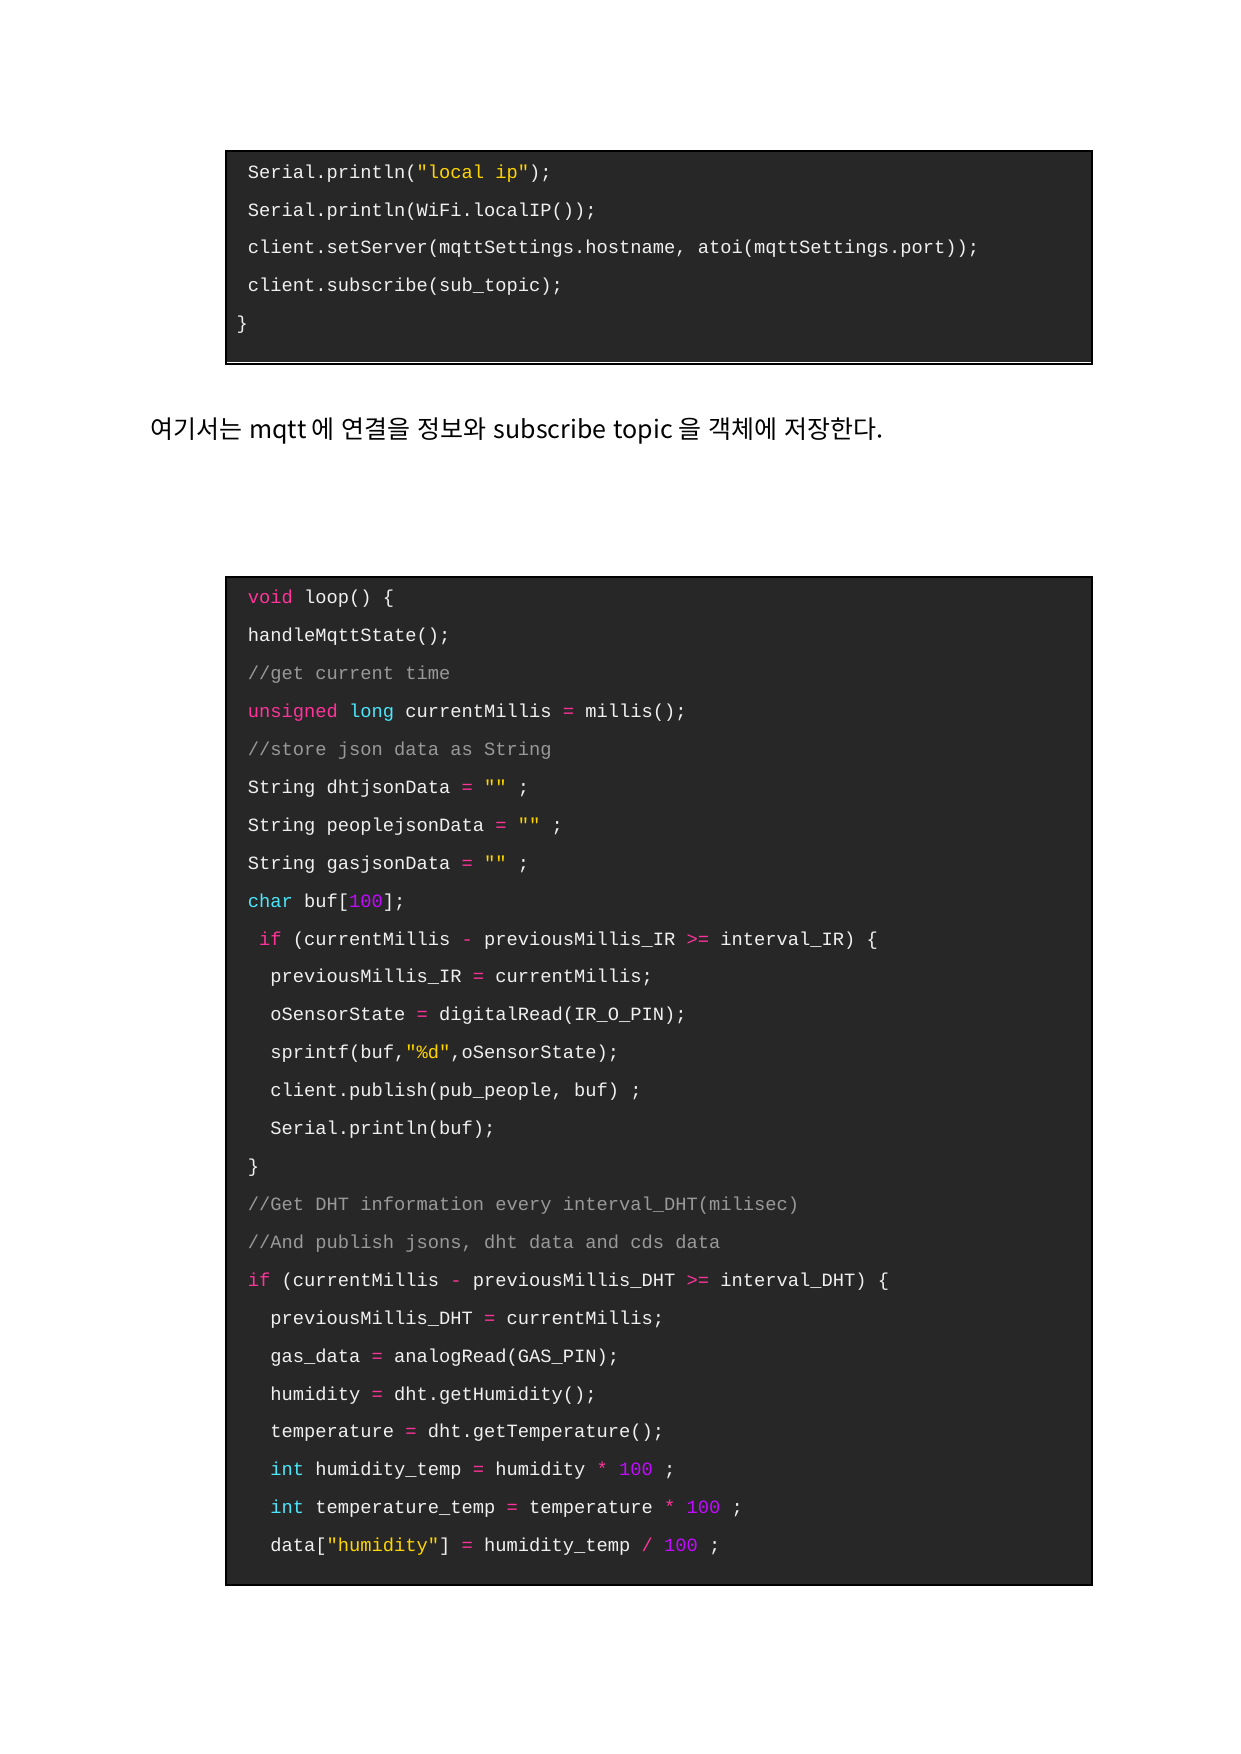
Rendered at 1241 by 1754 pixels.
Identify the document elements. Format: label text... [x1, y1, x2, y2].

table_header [227, 152, 1091, 362]
text 여기서는 mqtt에 연결을 정보와 subscribe topic을 객체에 저장한다. [150, 410, 1090, 446]
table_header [227, 578, 1091, 1584]
